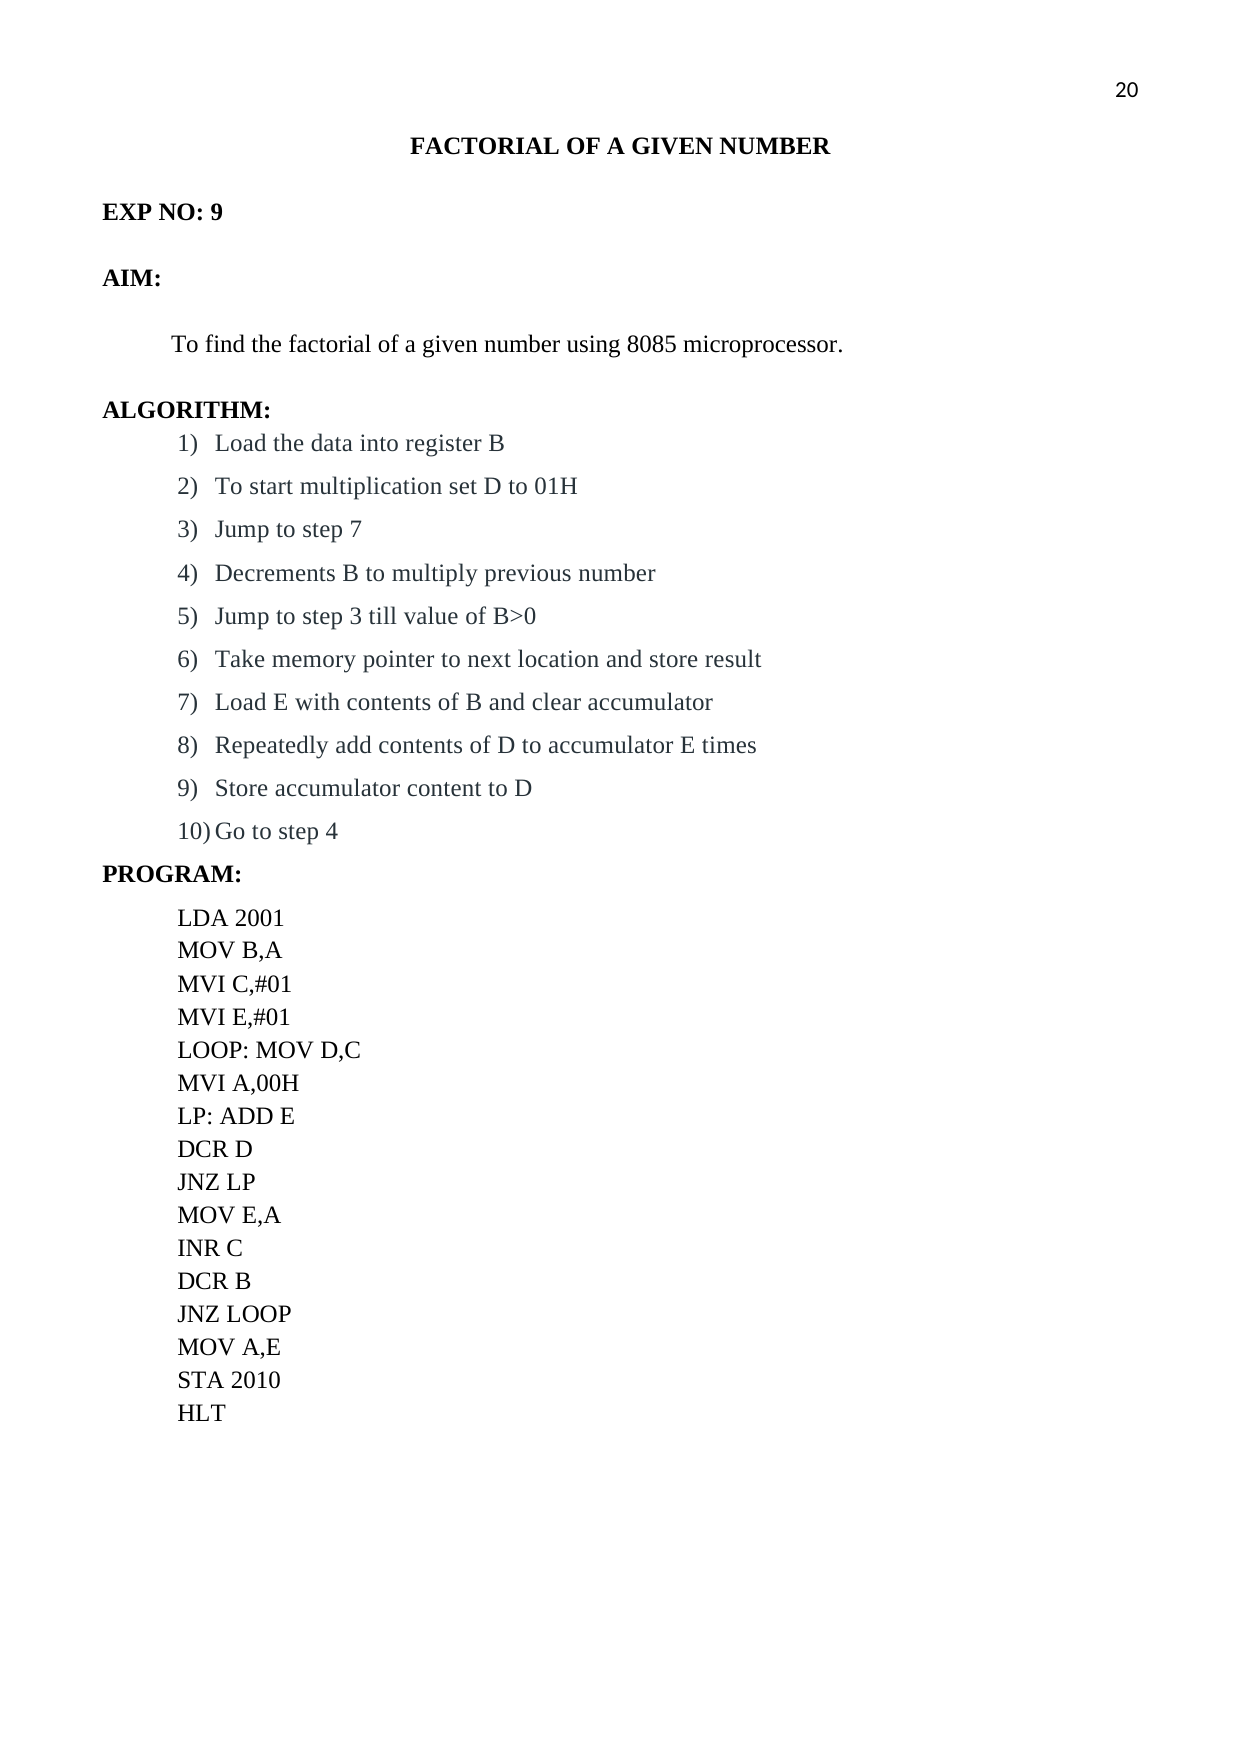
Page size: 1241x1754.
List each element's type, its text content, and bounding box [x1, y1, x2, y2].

text To find the factorial of a given number using 8085 microprocessor. [102, 329, 1138, 358]
text MVI E,#01 [177, 1002, 1138, 1030]
text INR C [177, 1233, 1138, 1262]
text PROGRAM: [102, 859, 1138, 888]
list Load the data into register B [177, 428, 1138, 457]
list Take memory pointer to next location and store result [177, 644, 1138, 673]
text MVI A,00H [177, 1068, 1138, 1096]
list Decrements B to multiply previous number [177, 558, 1138, 586]
text LP: ADD E [177, 1101, 1138, 1129]
text MVI C,#01 [177, 969, 1138, 997]
text JNZ LP [177, 1167, 1138, 1196]
list Repeatedly add contents of D to accumulator E times [177, 730, 1138, 759]
text JNZ LOOP [177, 1299, 1138, 1328]
text MOV E,A [177, 1200, 1138, 1228]
text DCR D [177, 1134, 1138, 1162]
text DCR B [177, 1266, 1138, 1294]
list To start multiplication set D to 01H [177, 471, 1138, 500]
text MOV B,A [177, 936, 1138, 964]
text EXP NO: 9 [102, 197, 1138, 226]
list Jump to step 3 till value of B>0 [177, 601, 1138, 629]
text LOOP: MOV D,C [177, 1035, 1138, 1063]
text HLT [177, 1398, 1138, 1427]
text ALGORITHM: [102, 395, 1138, 424]
text STA 2010 [177, 1365, 1138, 1394]
list Go to step 4 [177, 816, 1138, 845]
list Jump to step 7 [177, 514, 1138, 543]
text FACTORIAL OF A GIVEN NUMBER [102, 131, 1138, 160]
list Load E with contents of B and clear accumulator [177, 687, 1138, 716]
list Store accumulator content to D [177, 773, 1138, 802]
text LDA 2001 [177, 903, 1138, 931]
text AIM: [102, 263, 1138, 292]
text MOV A,E [177, 1332, 1138, 1361]
